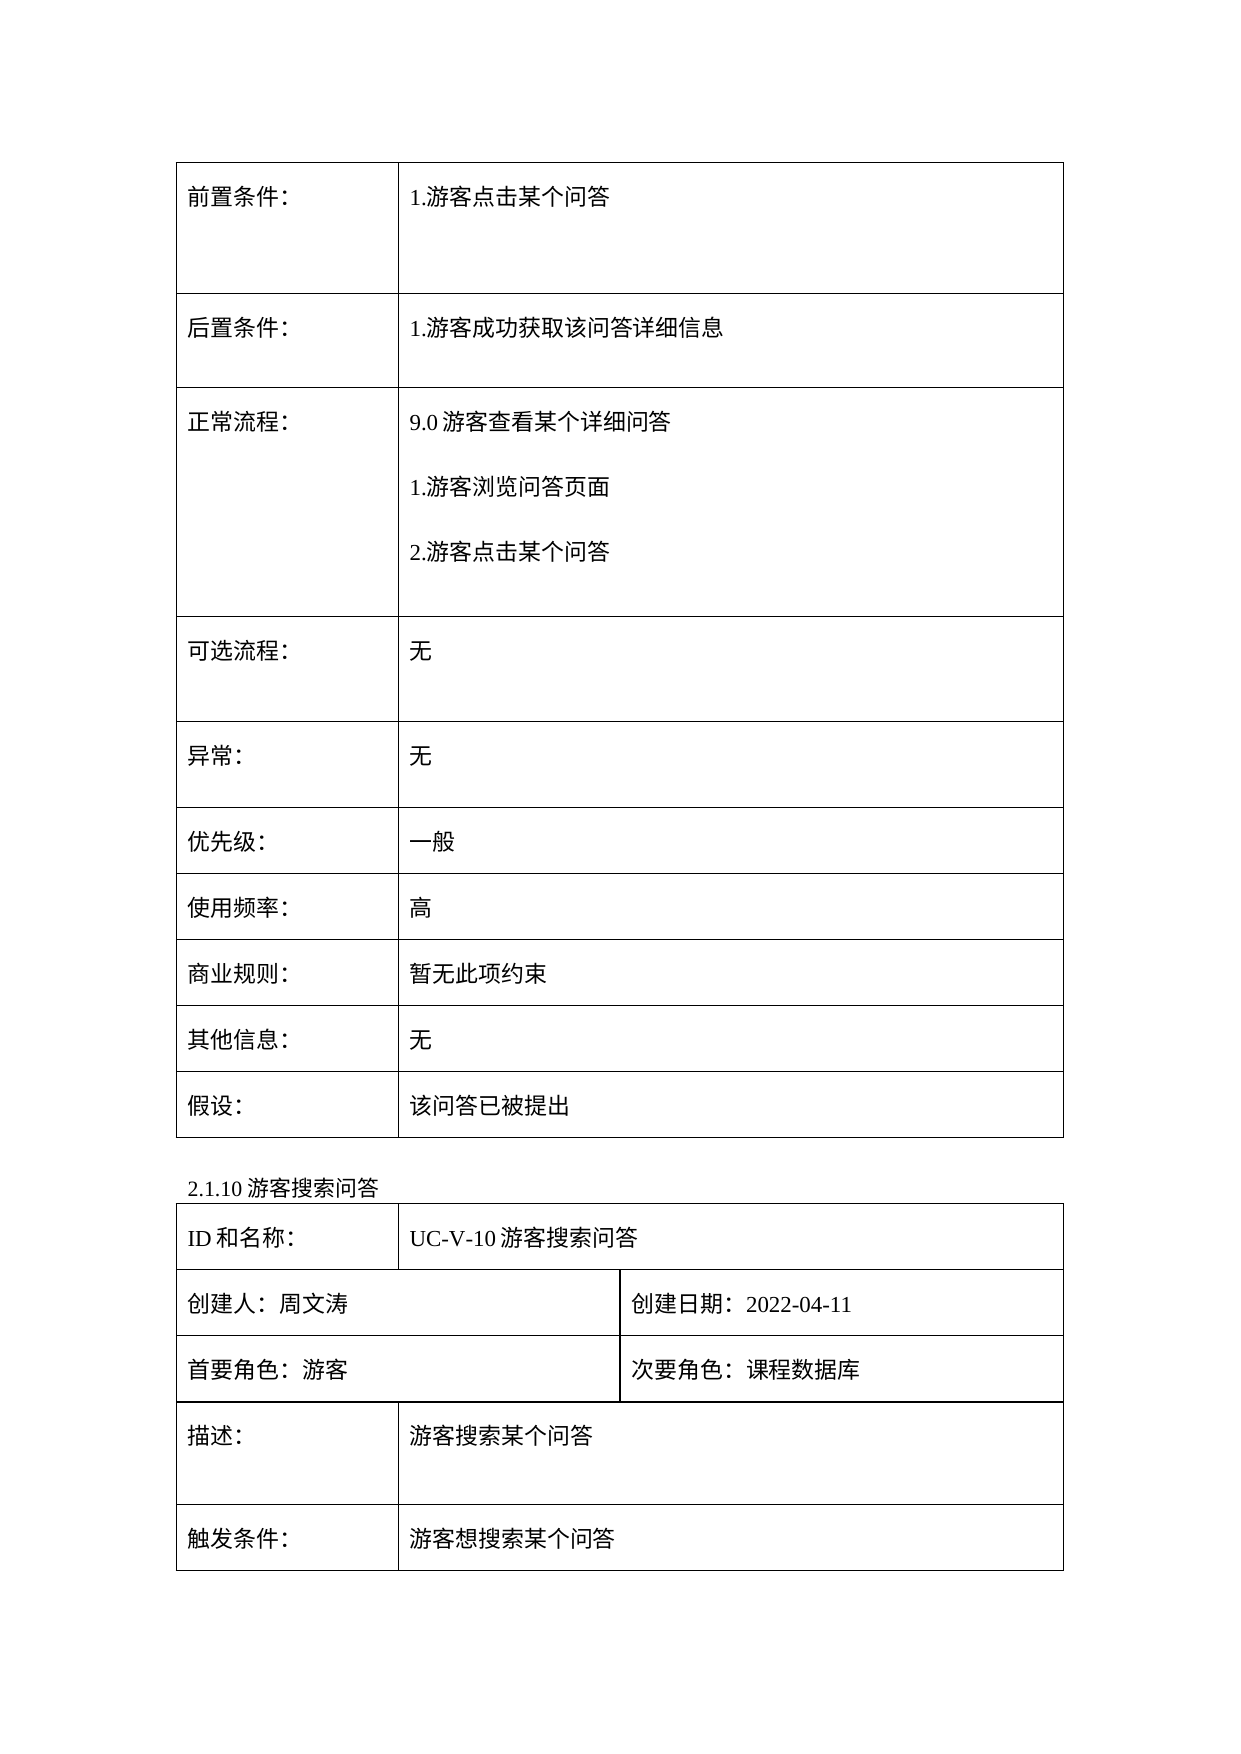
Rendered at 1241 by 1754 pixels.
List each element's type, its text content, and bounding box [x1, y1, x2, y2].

table_cell 创建人：周文涛 [177, 1270, 619, 1335]
table_cell 异常： [177, 722, 398, 807]
text 2.1.10 游客搜索问答 [187, 1171, 1053, 1203]
table_cell 优先级： [177, 808, 398, 873]
table_cell 无 [399, 722, 1063, 807]
table_cell 描述： [177, 1403, 398, 1504]
table_cell 1.游客成功获取该问答详细信息 [399, 294, 1063, 387]
table_cell 可选流程： [177, 617, 398, 721]
table_cell 商业规则： [177, 940, 398, 1005]
table_cell 触发条件： [177, 1505, 398, 1570]
table_header ID和名称： [177, 1204, 398, 1269]
table_cell 后置条件： [177, 294, 398, 387]
table_cell 假设： [177, 1072, 398, 1137]
table_cell 9.0游客查看某个详细问答 1.游客浏览问答页面 2.游客点击某个问答 [399, 388, 1063, 616]
table_cell 该问答已被提出 [399, 1072, 1063, 1137]
table_cell 创建日期：2022-04-11 [621, 1270, 1063, 1335]
table_cell 次要角色：课程数据库 [621, 1336, 1063, 1401]
table_cell 高 [399, 874, 1063, 939]
table_cell 前置条件： [177, 163, 398, 293]
table_cell 使用频率： [177, 874, 398, 939]
table_cell 游客搜索某个问答 [399, 1403, 1063, 1504]
table_cell 一般 [399, 808, 1063, 873]
table_cell 无 [399, 617, 1063, 721]
table_cell 首要角色：游客 [177, 1336, 619, 1401]
table_cell 暂无此项约束 [399, 940, 1063, 1005]
table_cell 无 [399, 1006, 1063, 1071]
table_cell 其他信息： [177, 1006, 398, 1071]
table_cell 1.游客点击某个问答 [399, 163, 1063, 293]
table_cell 正常流程： [177, 388, 398, 616]
table_header UC-V-10游客搜索问答 [399, 1204, 1063, 1269]
table_cell 游客想搜索某个问答 [399, 1505, 1063, 1570]
